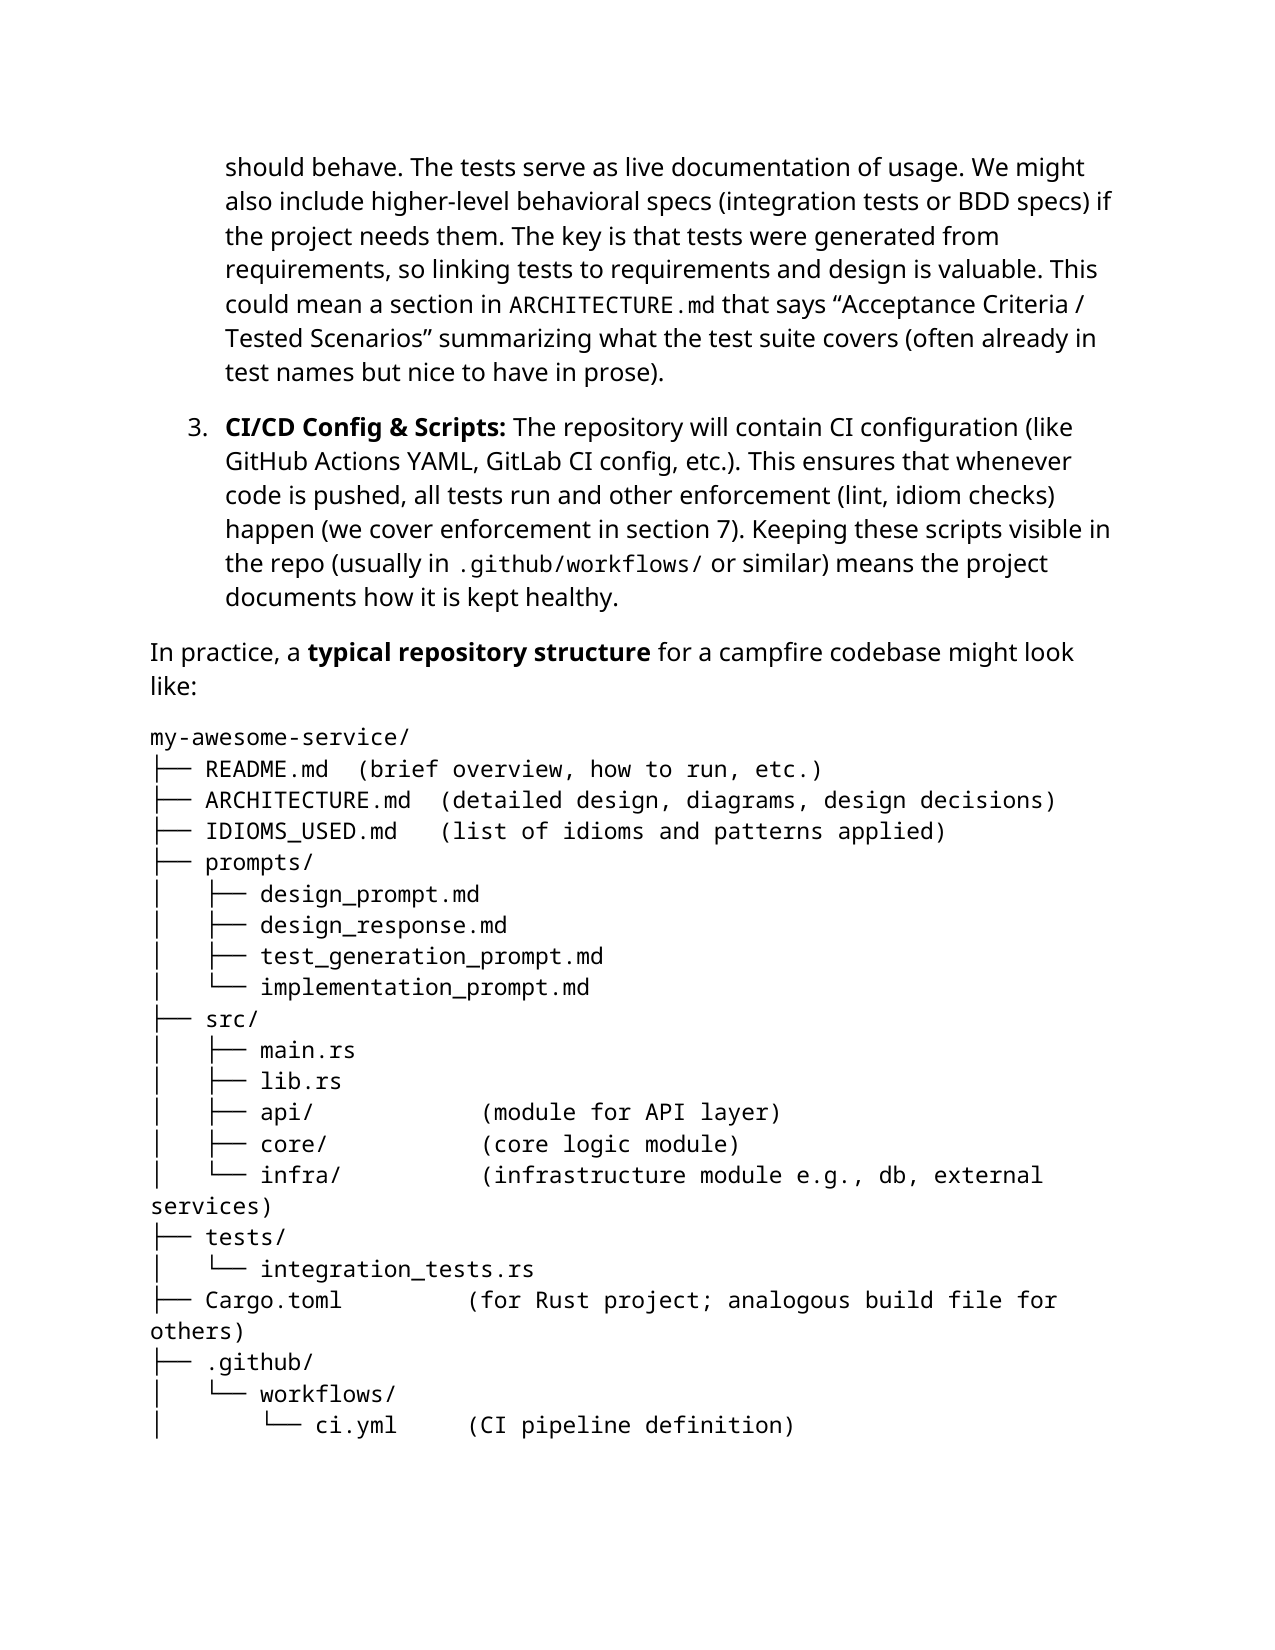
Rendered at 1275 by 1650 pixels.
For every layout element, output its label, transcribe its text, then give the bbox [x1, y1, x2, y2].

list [187, 150, 1125, 388]
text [150, 721, 1125, 1440]
list CI/CD Config & Scripts: The repository will contain CI configuration (like GitHub Actions YAML, GitLab CI config, etc.). This ensures that whenever code is pushed, all tests run and other enforcement (lint, idiom checks) happen (we cover enforcement in section 7). Keeping these scripts visible in the repo (usually in .github/workflows/ or similar) means the project documents how it is kept healthy. [187, 409, 1125, 614]
text In practice, a typical repository structure for a campfire codebase might look like: [150, 634, 1125, 703]
